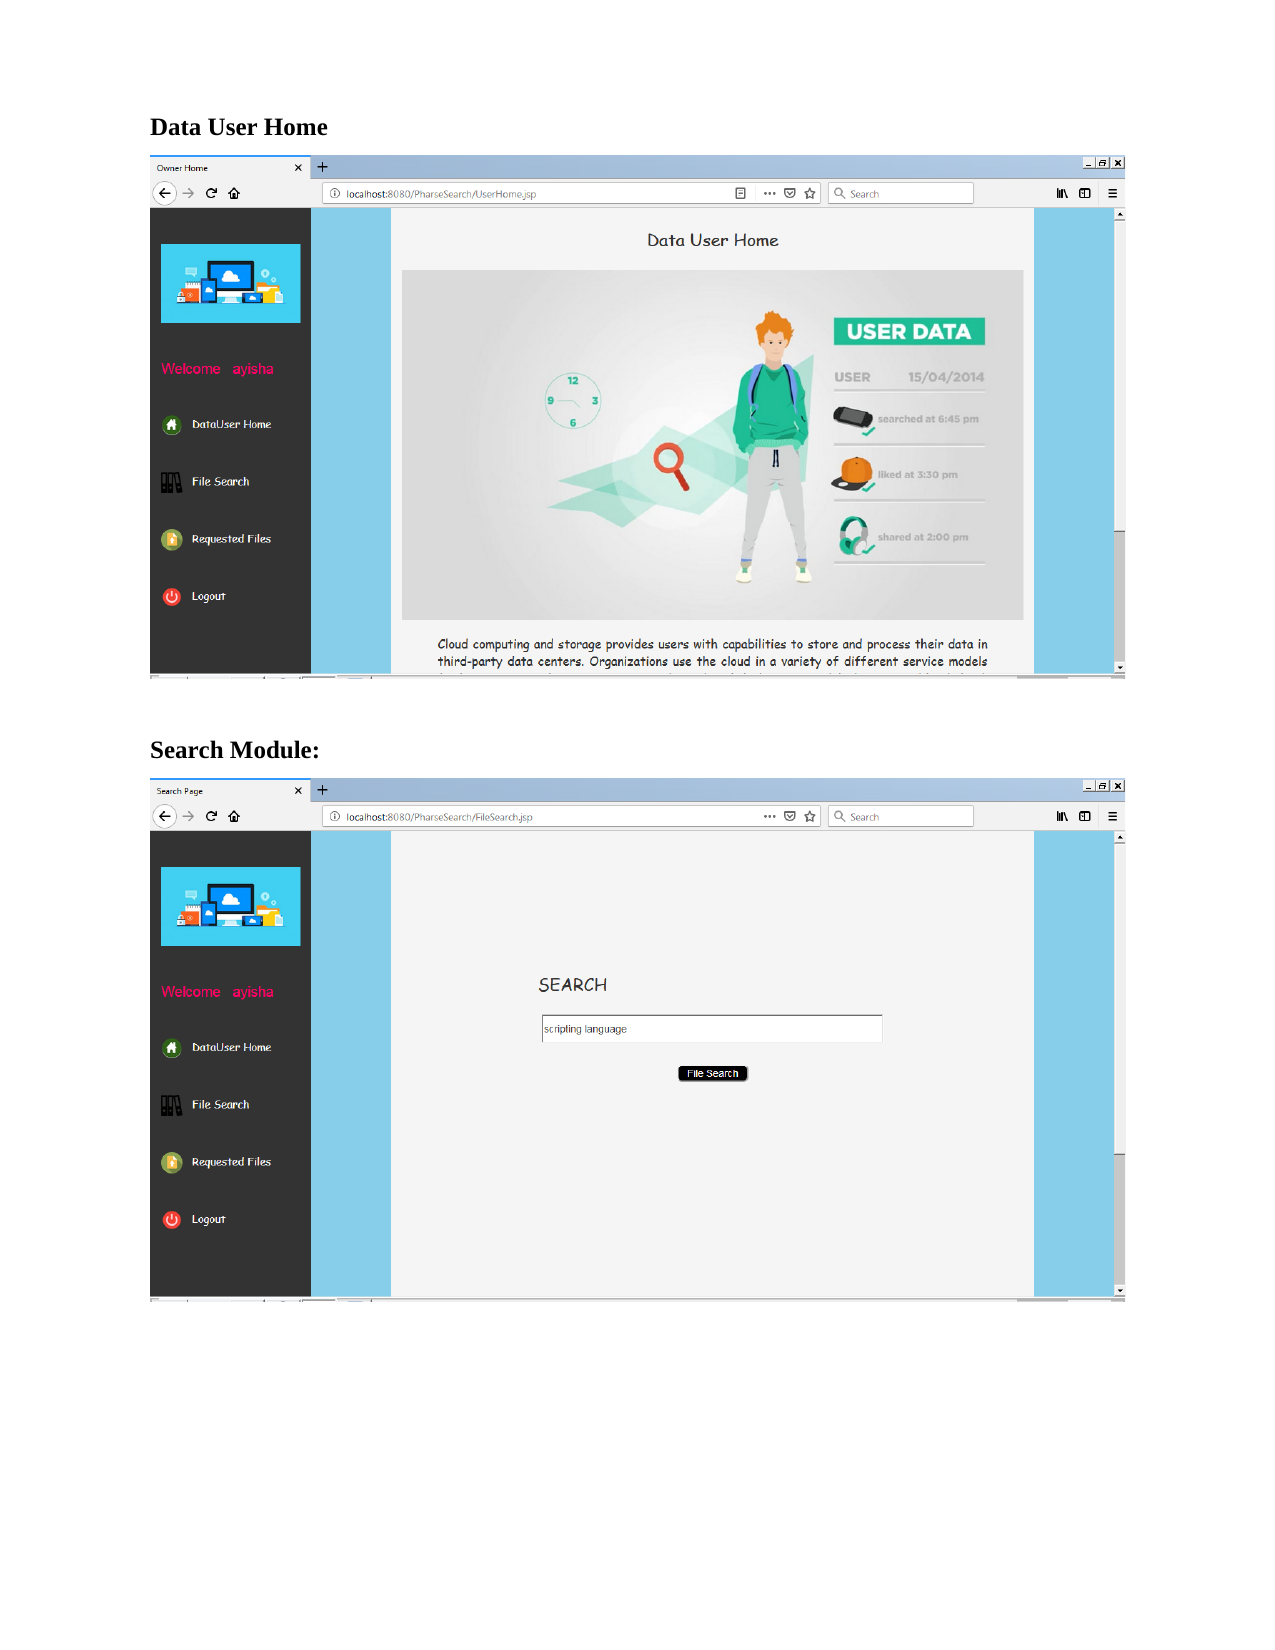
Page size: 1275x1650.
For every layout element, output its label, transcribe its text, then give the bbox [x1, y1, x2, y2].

picture [150, 155, 1125, 679]
text Search Module: [150, 736, 1125, 764]
text Data User Home [150, 112, 1125, 141]
picture [150, 778, 1125, 1302]
